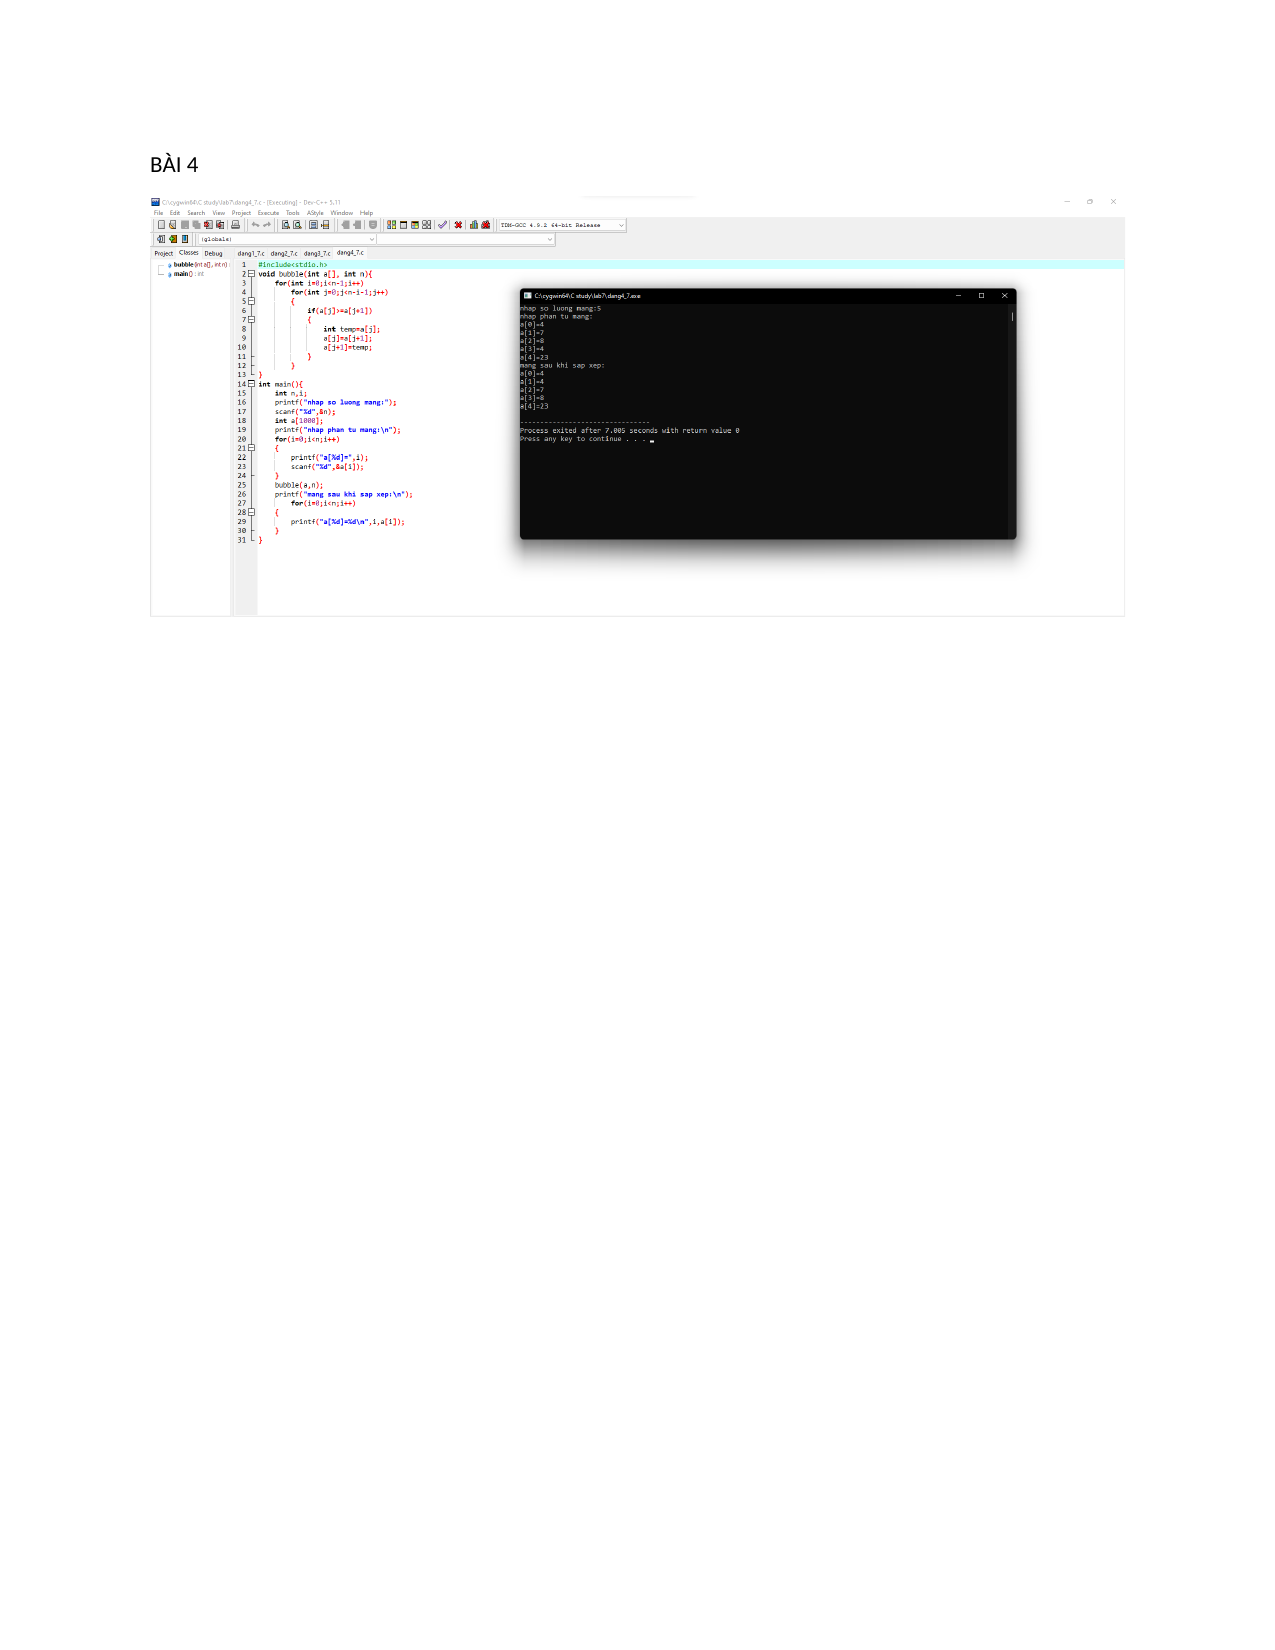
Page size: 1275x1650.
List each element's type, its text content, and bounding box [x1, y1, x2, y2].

picture [150, 196, 1125, 617]
text BÀI 4 [150, 150, 1125, 178]
